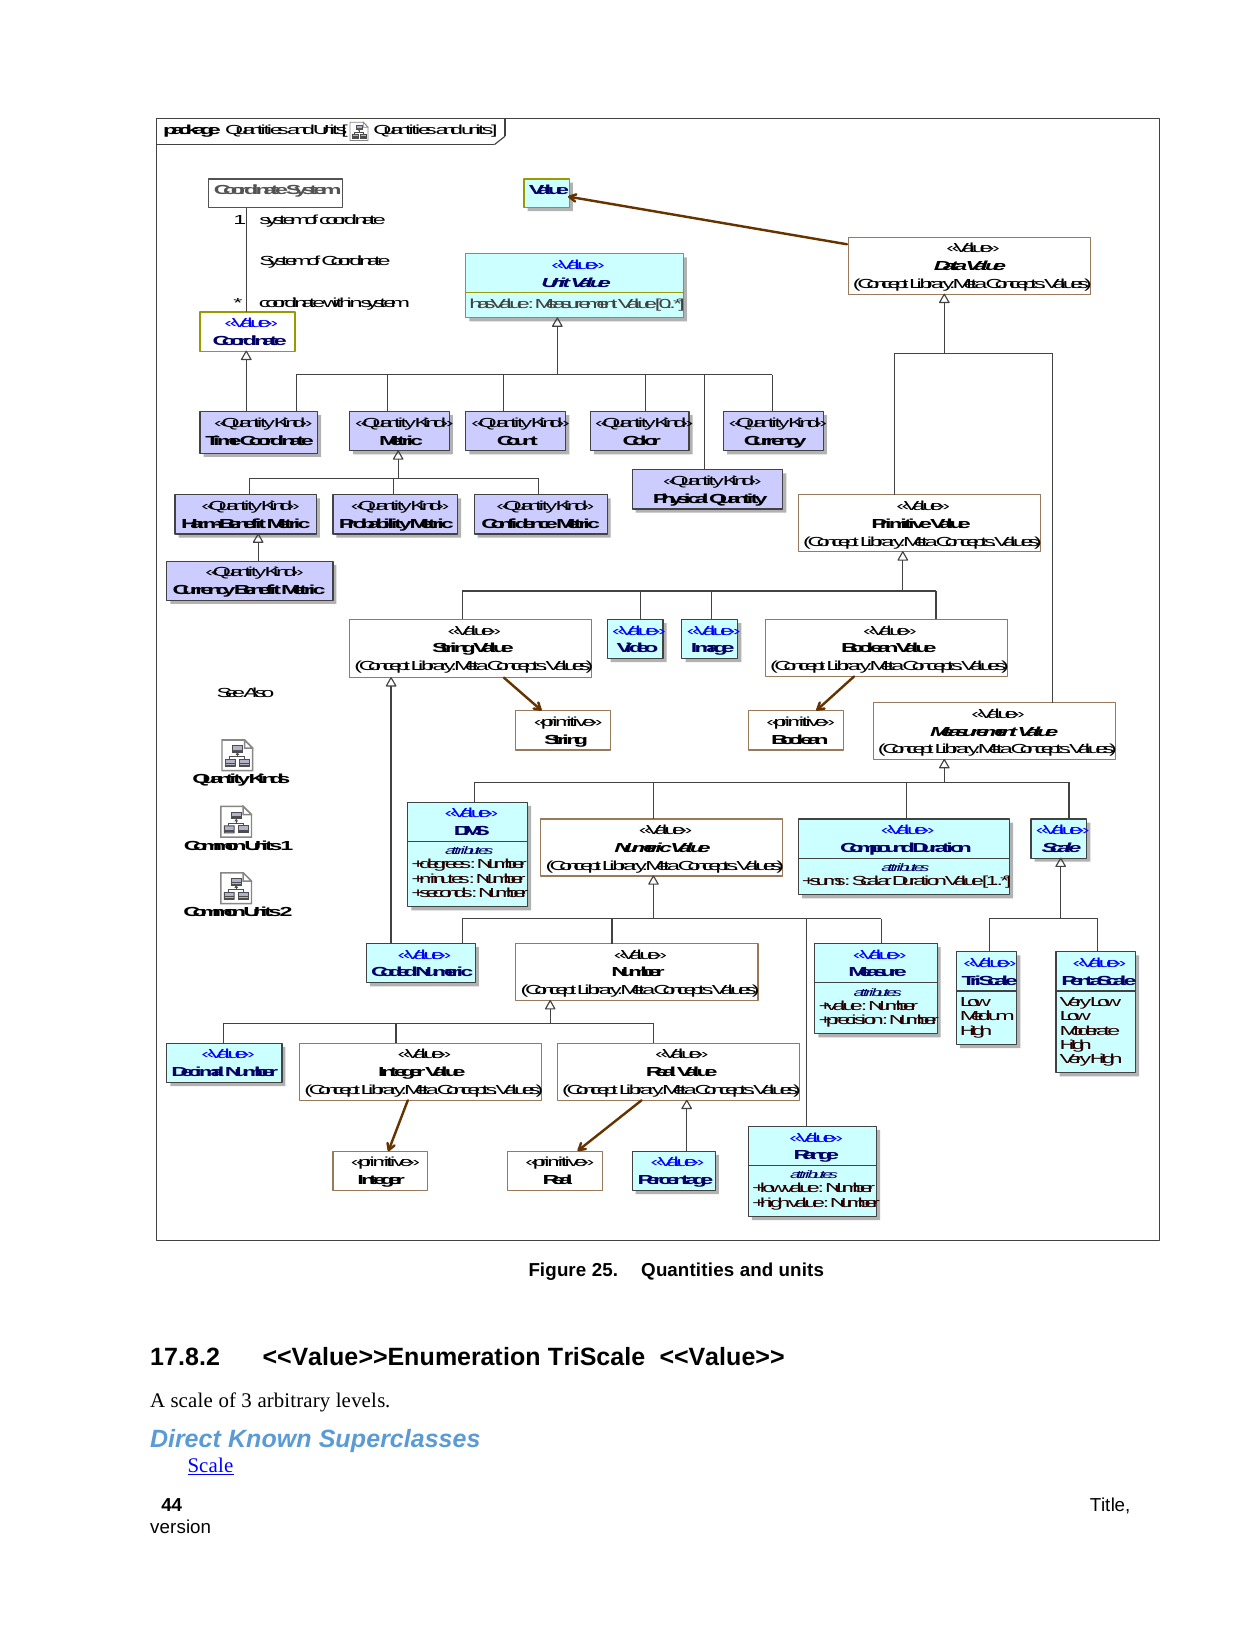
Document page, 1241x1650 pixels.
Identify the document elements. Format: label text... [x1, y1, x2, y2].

text A scale of 3 arbitrary levels. [150, 1388, 1165, 1412]
text Scale [187, 1453, 1165, 1477]
subtitle <<Value>>Enumeration TriScale <<Value>> [150, 1342, 1165, 1371]
list Quantities and units [187, 1259, 1165, 1280]
subtitle Direct Known Superclasses [150, 1424, 1165, 1453]
